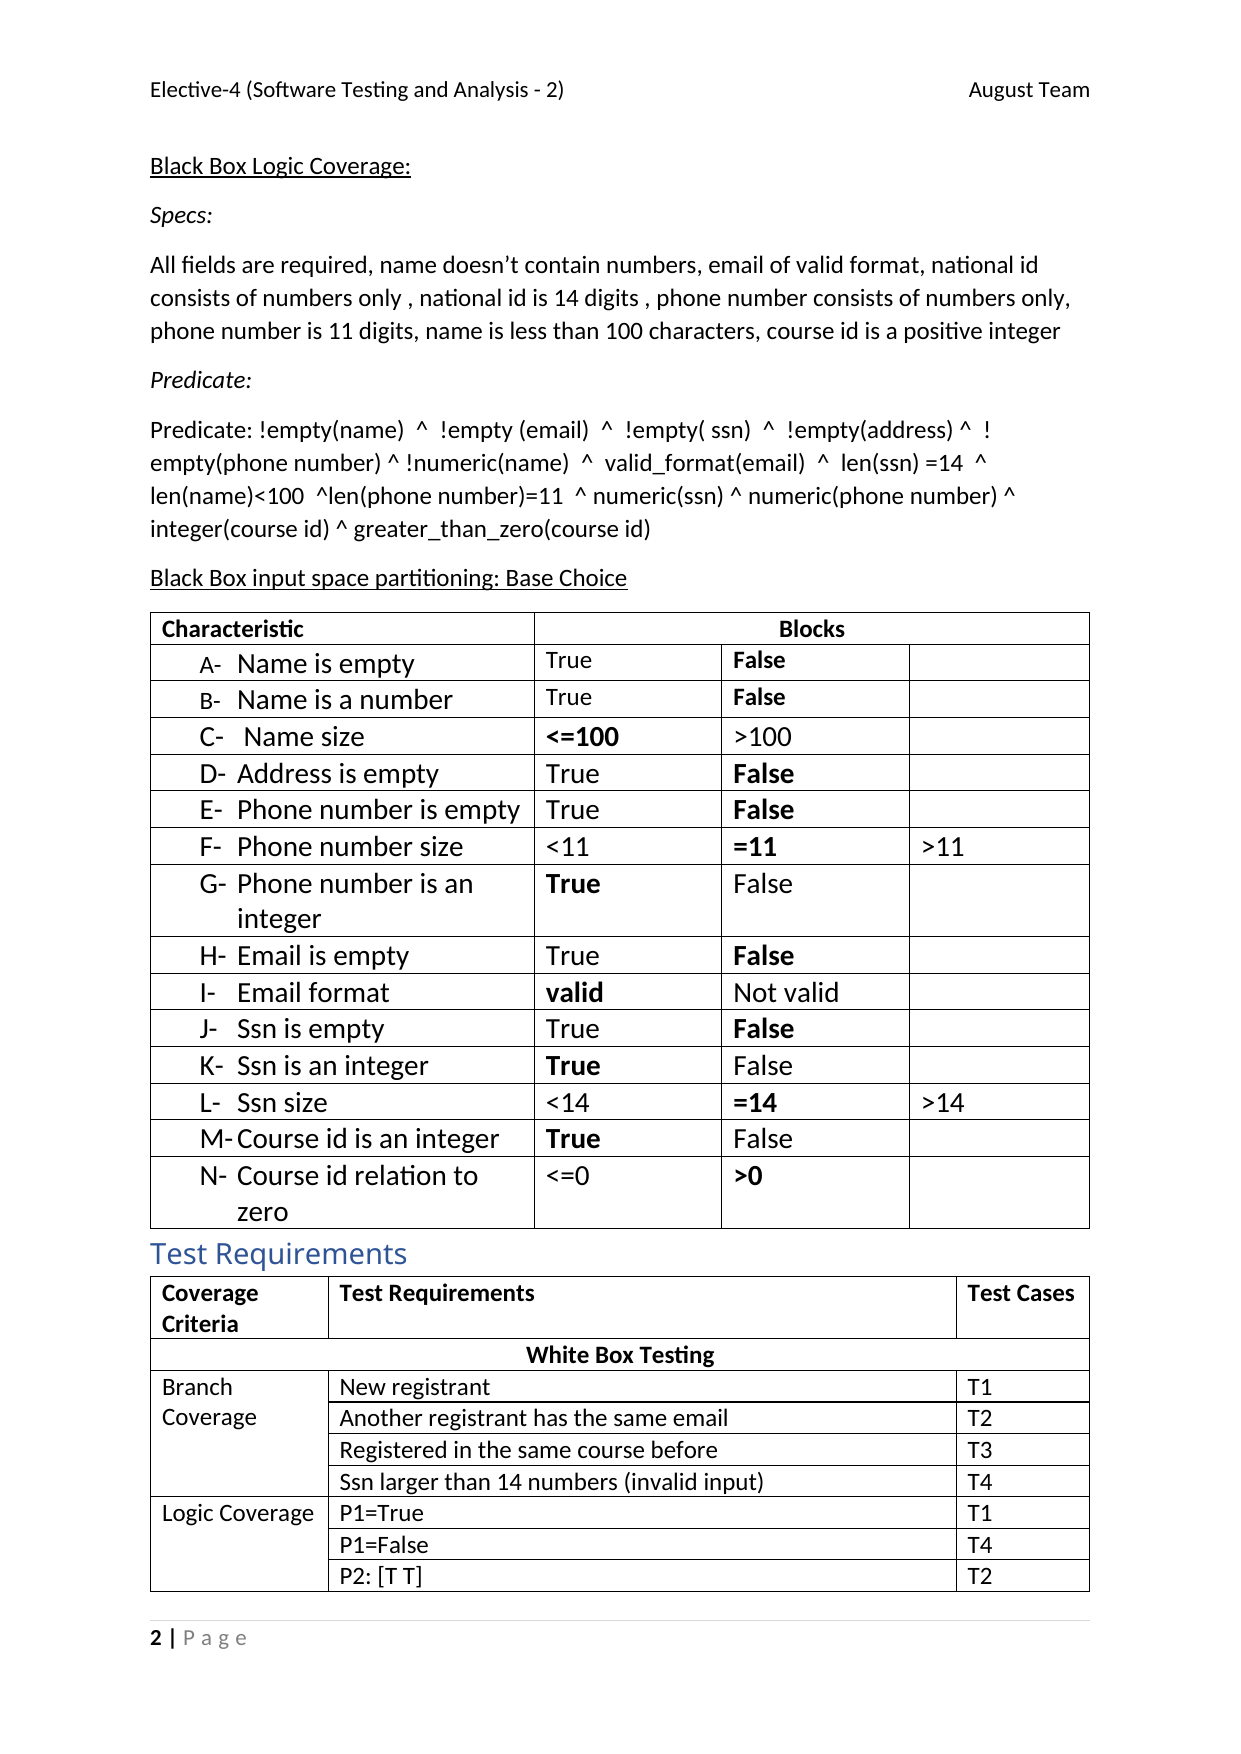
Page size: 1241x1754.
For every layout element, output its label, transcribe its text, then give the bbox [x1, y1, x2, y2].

table_cell True [535, 865, 721, 936]
table_cell Another registrant has the same email [329, 1403, 956, 1433]
table_cell <11 [535, 828, 721, 864]
table_cell [910, 718, 1089, 754]
table_cell =14 [722, 1084, 909, 1119]
table_cell =11 [722, 828, 909, 864]
table_cell White Box Testing [151, 1339, 1089, 1370]
table_cell Ssn larger than 14 numbers (invalid input) [329, 1466, 956, 1496]
table_cell Email is empty [151, 937, 534, 973]
text Predicate: !empty(name) ^ !empty (email) ^ !empty( ssn) ^ !empty(address) ^ !empty(phone number) ^ !numeric(name) ^ valid_format(email) ^ len(ssn) =14 ^ len(name)<100 ^len(phone number)=11 ^ numeric(ssn) ^ numeric(phone number) ^ integer(course id) ^ greater_than_zero(course id) [150, 414, 1090, 543]
table_cell [910, 1010, 1089, 1046]
table_header Blocks [535, 613, 1089, 644]
table_cell P1=True [329, 1497, 956, 1528]
table_cell Branch Coverage [151, 1371, 328, 1496]
text All fields are required, name doesn’t contain numbers, email of valid format, national id consists of numbers only , national id is 14 digits , phone number consists of numbers only, phone number is 11 digits, name is less than 100 characters, course id is a positive integer [150, 249, 1090, 346]
table_cell T4 [957, 1529, 1089, 1559]
table_cell Phone number size [151, 828, 534, 864]
table_cell False [722, 1047, 909, 1083]
table_cell Phone number is empty [151, 791, 534, 827]
table_cell Phone number is an integer [151, 865, 534, 936]
table_cell False [722, 1120, 909, 1156]
table_cell [910, 865, 1089, 936]
text Predicate: [150, 364, 1090, 395]
table_cell False [722, 1010, 909, 1046]
table_cell [910, 755, 1089, 790]
table_cell New registrant [329, 1371, 956, 1401]
table_cell True [535, 1010, 721, 1046]
table_cell T4 [957, 1466, 1089, 1496]
table_cell [910, 937, 1089, 973]
table_cell Name is a number [151, 681, 534, 717]
table_header Test Cases [957, 1277, 1089, 1338]
table_cell <14 [535, 1084, 721, 1119]
table_cell valid [535, 974, 721, 1009]
table_cell [910, 1157, 1089, 1228]
table_cell [910, 974, 1089, 1009]
table_cell [910, 1047, 1089, 1083]
table_cell True [535, 645, 721, 680]
table_cell Course id relation to zero [151, 1157, 534, 1228]
table_header Coverage Criteria [151, 1277, 328, 1338]
table_cell [910, 645, 1089, 680]
text Black Box input space partitioning: Base Choice [150, 562, 1090, 593]
table_cell >11 [910, 828, 1089, 864]
table_cell False [722, 791, 909, 827]
table_cell Course id is an integer [151, 1120, 534, 1156]
table_cell True [535, 1120, 721, 1156]
table_cell Email format [151, 974, 534, 1009]
table_cell False [722, 681, 909, 717]
table_cell T1 [957, 1371, 1089, 1401]
table_cell True [535, 681, 721, 717]
table_cell T2 [957, 1403, 1089, 1433]
table_cell P2: [T T] [329, 1560, 956, 1591]
table_cell Ssn is an integer [151, 1047, 534, 1083]
table_header Test Requirements [329, 1277, 956, 1338]
table_cell [910, 791, 1089, 827]
table_cell True [535, 1047, 721, 1083]
table_cell False [722, 865, 909, 936]
table_cell P1=False [329, 1529, 956, 1559]
table_cell Ssn size [151, 1084, 534, 1119]
table_cell False [722, 645, 909, 680]
table_cell [910, 1120, 1089, 1156]
table_cell True [535, 937, 721, 973]
table_cell Registered in the same course before [329, 1434, 956, 1464]
table_cell True [535, 791, 721, 827]
table_cell Name is empty [151, 645, 534, 680]
table_cell Address is empty [151, 755, 534, 790]
table_cell <=100 [535, 718, 721, 754]
table_cell False [722, 937, 909, 973]
table_header Characteristic [151, 613, 534, 644]
table_cell >14 [910, 1084, 1089, 1119]
table_cell T1 [957, 1497, 1089, 1528]
table_cell False [722, 755, 909, 790]
table_cell T3 [957, 1434, 1089, 1464]
table_cell Logic Coverage [151, 1497, 328, 1591]
table_cell <=0 [535, 1157, 721, 1228]
table_cell >100 [722, 718, 909, 754]
table_cell [910, 681, 1089, 717]
text Black Box Logic Coverage: [150, 150, 1090, 181]
subtitle Test Requirements [150, 1233, 1090, 1273]
text Specs: [150, 199, 1090, 230]
table_cell >0 [722, 1157, 909, 1228]
table_cell Ssn is empty [151, 1010, 534, 1046]
table_cell True [535, 755, 721, 790]
table_cell T2 [957, 1560, 1089, 1591]
table_cell Name size [151, 718, 534, 754]
table_cell Not valid [722, 974, 909, 1009]
